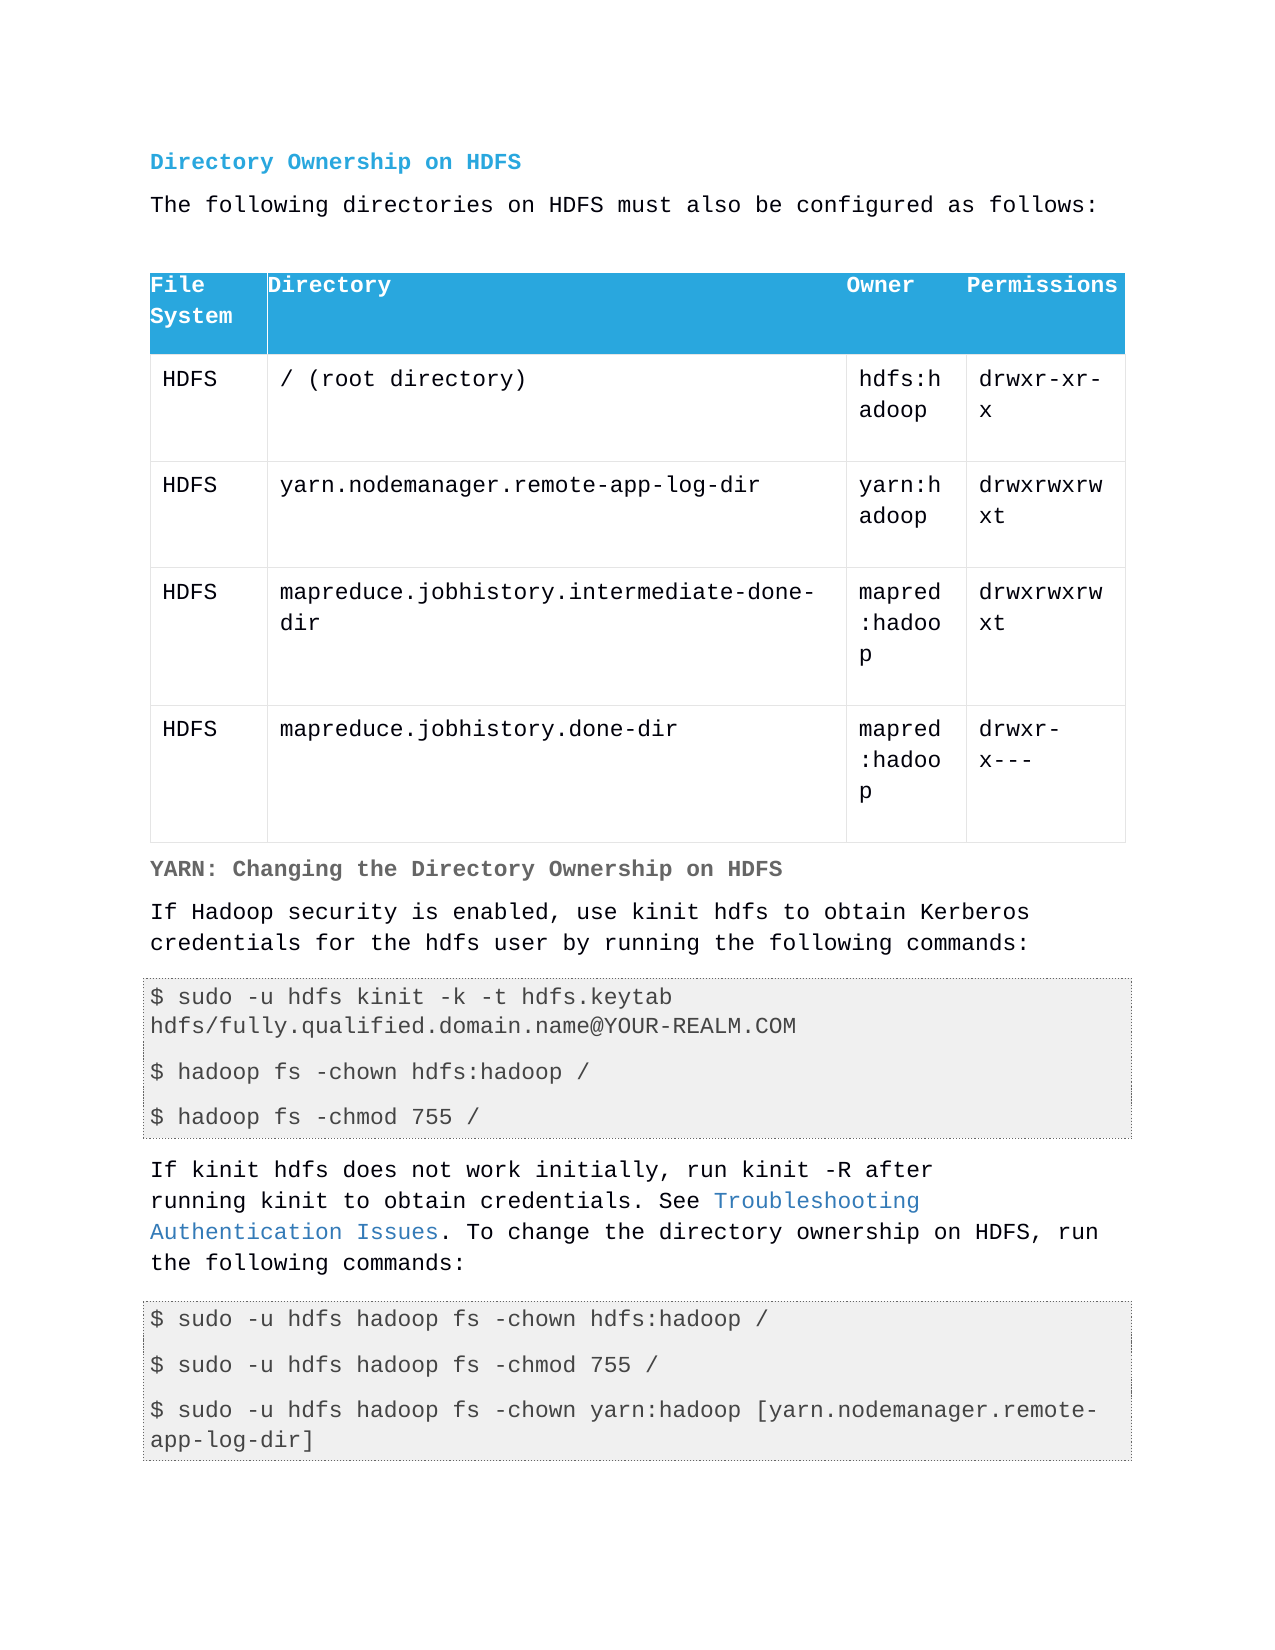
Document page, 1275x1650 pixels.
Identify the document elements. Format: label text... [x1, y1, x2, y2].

text $ sudo -u hdfs hadoop fs -chown hdfs:hadoop / [143, 1301, 1132, 1333]
subtitle Directory Ownership on HDFS [150, 150, 1125, 176]
table_cell HDFS [151, 355, 267, 461]
text $ sudo -u hdfs kinit -k -t hdfs.keytab hdfs/fully.qualified.domain.name@YOUR-REALM.COM [143, 978, 1132, 1041]
table_header File System [150, 273, 267, 354]
subtitle YARN: Changing the Directory Ownership on HDFS [150, 857, 1125, 883]
table_cell yarn.nodemanager.remote-app-log-dir [268, 462, 846, 567]
table_cell HDFS [151, 462, 267, 567]
table_cell HDFS [151, 706, 267, 842]
text The following directories on HDFS must also be configured as follows: [150, 193, 1125, 219]
table_cell HDFS [151, 568, 267, 704]
text If kinit hdfs does not work initially, run kinit -R after running kinit to obtain credentials. See Troubleshooting Authentication Issues. To change the directory ownership on HDFS, run the following commands: [150, 1158, 1125, 1277]
table_header Owner [846, 273, 967, 354]
table_cell yarn:hadoop [847, 462, 966, 567]
table_cell drwxr-xr-x [967, 355, 1125, 461]
text $ hadoop fs -chmod 755 / [143, 1099, 1132, 1138]
table_header Permissions [967, 273, 1125, 354]
text $ sudo -u hdfs hadoop fs -chown yarn:hadoop [yarn.nodemanager.remote-app-log-dir] [143, 1392, 1132, 1461]
table_header Directory [268, 273, 846, 354]
table_cell mapreduce.jobhistory.done-dir [268, 706, 846, 842]
table_cell mapred:hadoop [847, 706, 966, 842]
table_cell drwxrwxrwxt [967, 568, 1125, 704]
table_cell drwxr-x--- [967, 706, 1125, 842]
table_cell mapred:hadoop [847, 568, 966, 704]
text $ hadoop fs -chown hdfs:hadoop / [143, 1053, 1132, 1086]
text If Hadoop security is enabled, use kinit hdfs to obtain Kerberos credentials for the hdfs user by running the following commands: [150, 901, 1125, 958]
table_cell drwxrwxrwxt [967, 462, 1125, 567]
table_cell mapreduce.jobhistory.intermediate-done-dir [268, 568, 846, 704]
text $ sudo -u hdfs hadoop fs -chmod 755 / [143, 1346, 1132, 1379]
table_cell hdfs:hadoop [847, 355, 966, 461]
table_cell / (root directory) [268, 355, 846, 461]
